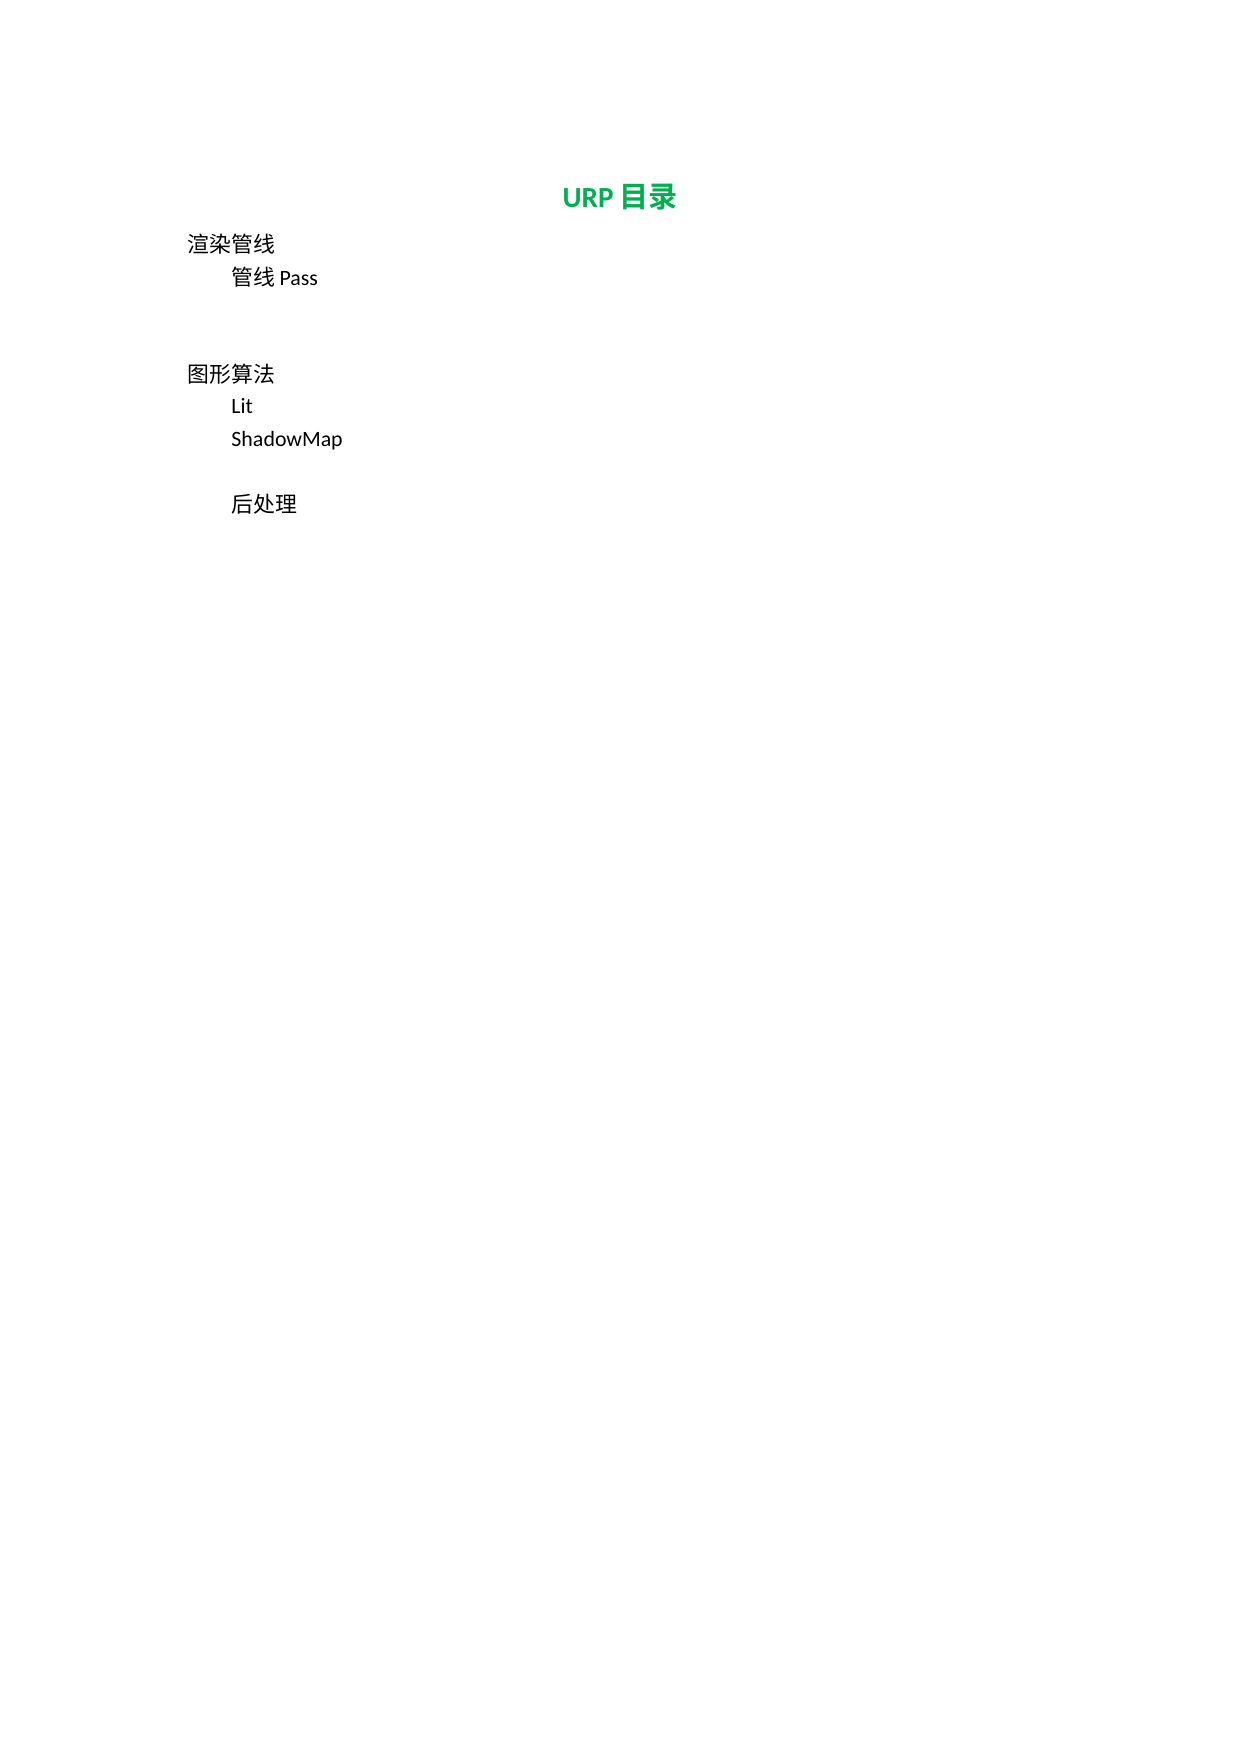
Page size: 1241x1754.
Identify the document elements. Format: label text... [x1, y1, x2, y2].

text ShadowMap [187, 422, 1053, 454]
text Lit [187, 389, 1053, 422]
text URP目录 [187, 162, 1053, 227]
text 渲染管线 [187, 227, 1053, 259]
text 后处理 [187, 487, 1053, 519]
text 图形算法 [187, 357, 1053, 389]
text 管线Pass [187, 259, 1053, 292]
